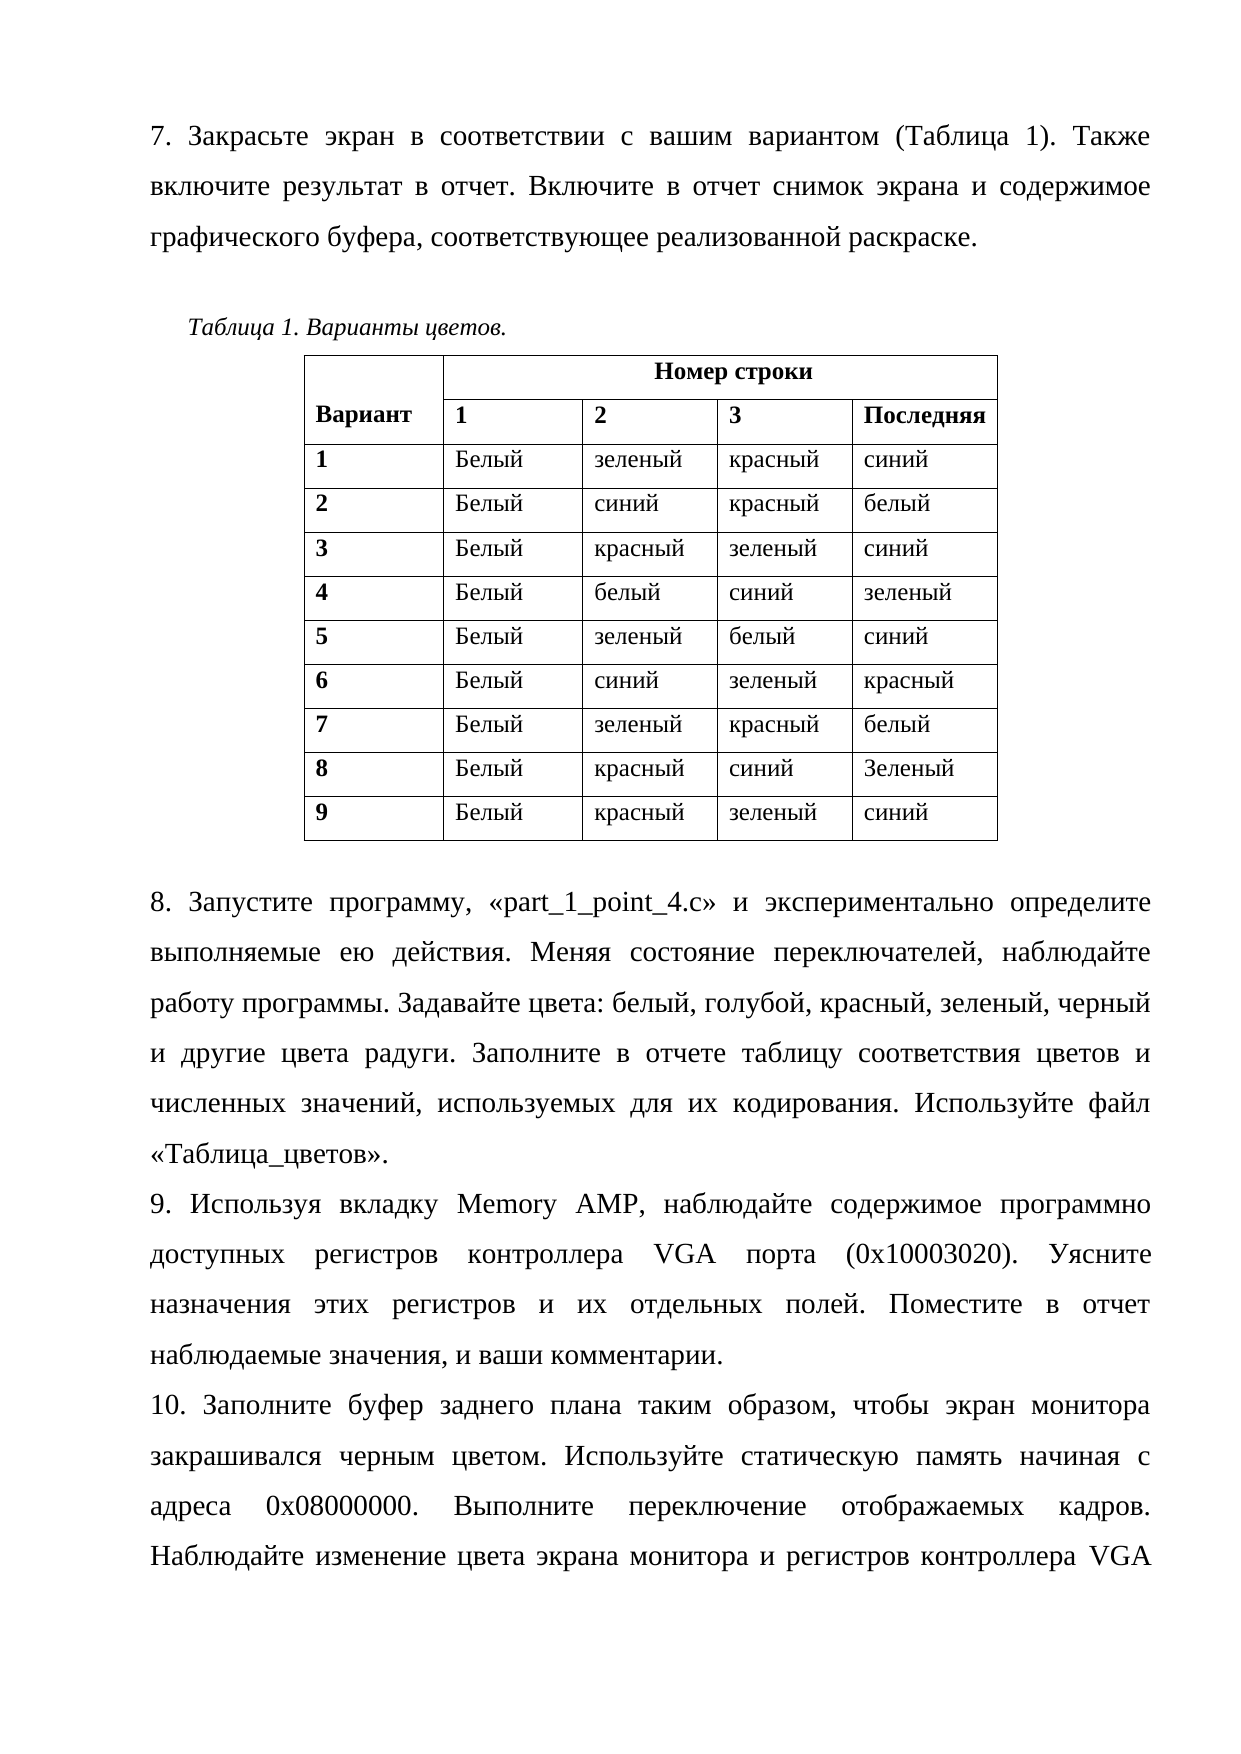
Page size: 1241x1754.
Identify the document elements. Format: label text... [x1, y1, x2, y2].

table_cell синий [853, 445, 997, 487]
table_cell белый [853, 489, 997, 532]
table_cell 6 [305, 665, 443, 708]
table_cell 3 [718, 400, 852, 443]
table_cell белый [853, 709, 997, 752]
table_header Номер строки [444, 356, 997, 399]
table_cell Белый [444, 753, 582, 796]
table_cell красный [718, 709, 852, 752]
table_cell 2 [305, 489, 443, 532]
table_cell 8 [305, 753, 443, 796]
table_cell зеленый [583, 445, 717, 487]
table_cell 3 [305, 533, 443, 576]
table_cell Зеленый [853, 753, 997, 796]
table_cell белый [718, 621, 852, 664]
table_cell 5 [305, 621, 443, 664]
table_cell 1 [444, 400, 582, 443]
text Таблица 1. Варианты цветов. [187, 312, 1152, 341]
table_cell синий [718, 577, 852, 620]
table_cell синий [718, 753, 852, 796]
table_cell 7 [305, 709, 443, 752]
text 9. Используя вкладку Memory AMP, наблюдайте содержимое программно доступных регистров контроллера VGA порта (0x10003020). Уясните назначения этих регистров и их отдельных полей. Поместите в отчет наблюдаемые значения, и ваши комментарии. [150, 1186, 1152, 1371]
table_cell синий [853, 533, 997, 576]
table_cell красный [583, 533, 717, 576]
table_cell 1 [305, 445, 443, 487]
table_cell Белый [444, 709, 582, 752]
table_cell синий [583, 489, 717, 532]
table_cell зеленый [718, 665, 852, 708]
table_cell зеленый [718, 797, 852, 840]
table_cell Белый [444, 797, 582, 840]
table_header Вариант [305, 356, 443, 443]
table_cell Последняя [853, 400, 997, 443]
table_cell зеленый [583, 621, 717, 664]
table_cell Белый [444, 577, 582, 620]
table_cell 9 [305, 797, 443, 840]
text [150, 1387, 1152, 1572]
table_cell Белый [444, 621, 582, 664]
table_cell 2 [583, 400, 717, 443]
table_cell синий [853, 797, 997, 840]
table_cell Белый [444, 445, 582, 487]
table_cell красный [853, 665, 997, 708]
table_cell красный [718, 489, 852, 532]
table_cell красный [583, 753, 717, 796]
table_cell зеленый [853, 577, 997, 620]
table_cell зеленый [583, 709, 717, 752]
table_cell синий [853, 621, 997, 664]
table_cell 4 [305, 577, 443, 620]
table_cell Белый [444, 533, 582, 576]
text 8. Запустите программу, «part_1_point_4.c» и экспериментально определите выполняемые ею действия. Меняя состояние переключателей, наблюдайте работу программы. Задавайте цвета: белый, голубой, красный, зеленый, черный и другие цвета радуги. Заполните в отчете таблицу соответствия цветов и численных значений, используемых для их кодирования. Используйте файл «Таблица_цветов». [150, 884, 1152, 1169]
table_cell синий [583, 665, 717, 708]
table_cell Белый [444, 489, 582, 532]
table_cell зеленый [718, 533, 852, 576]
table_cell белый [583, 577, 717, 620]
table_cell красный [718, 445, 852, 487]
text 7. Закрасьте экран в соответствии с вашим вариантом (Таблица 1). Также включите результат в отчет. Включите в отчет снимок экрана и содержимое графического буфера, соответствующее реализованной раскраске. [150, 118, 1152, 252]
table_cell Белый [444, 665, 582, 708]
table_cell красный [583, 797, 717, 840]
